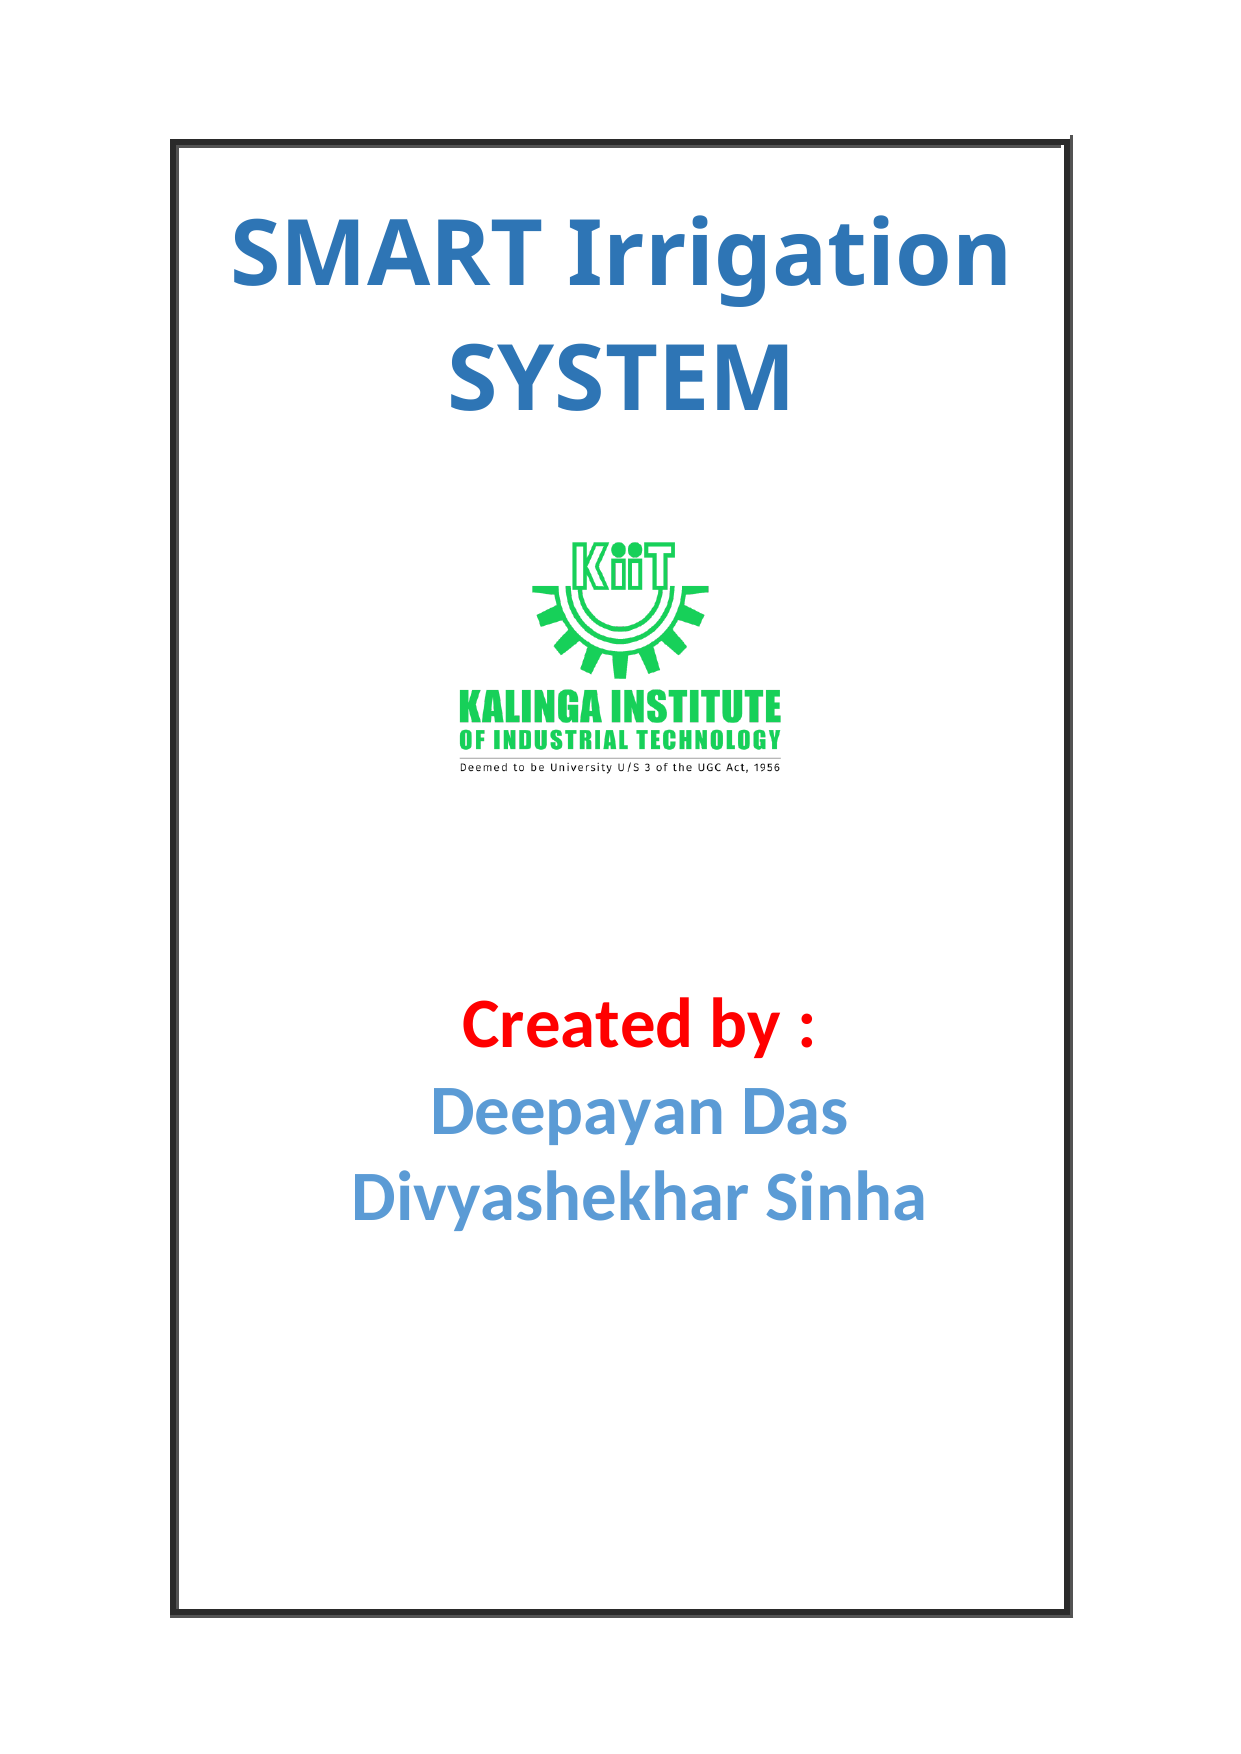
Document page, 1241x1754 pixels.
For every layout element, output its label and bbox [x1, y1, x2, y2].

picture [448, 527, 793, 785]
